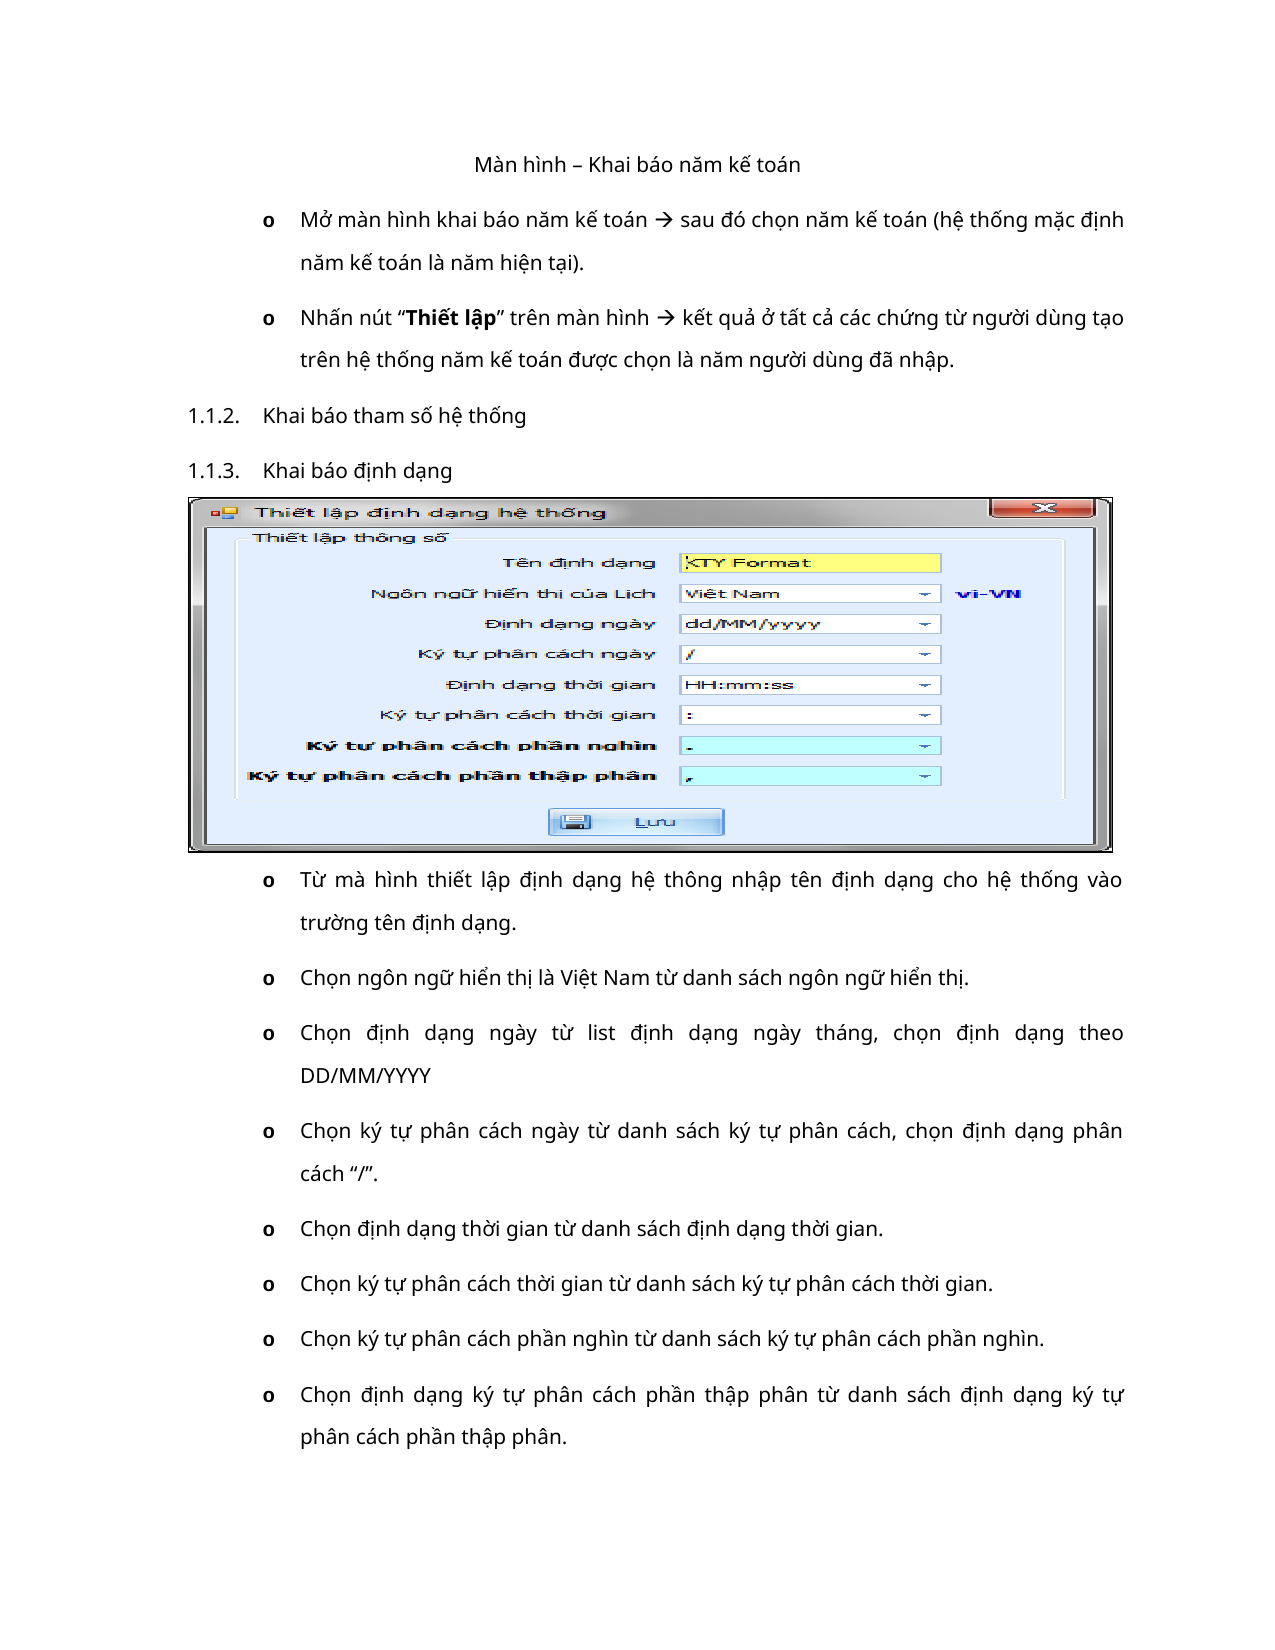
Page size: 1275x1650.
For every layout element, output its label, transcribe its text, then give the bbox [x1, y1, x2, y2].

list Chọn định dạng thời gian từ danh sách định dạng thời gian. [262, 1214, 1125, 1242]
list Nhấn nút “Thiết lập” trên màn hình kết quả ở tất cả các chứng từ người dùng tạo trên hệ thống năm kế toán được chọn là năm người dùng đã nhập. [262, 303, 1125, 374]
list Chọn ký tự phân cách thời gian từ danh sách ký tự phân cách thời gian. [262, 1269, 1125, 1298]
list Chọn định dạng ngày từ list định dạng ngày tháng, chọn định dạng theo DD/MM/YYYY [262, 1018, 1125, 1089]
list Chọn ký tự phân cách phần nghìn từ danh sách ký tự phân cách phần nghìn. [262, 1324, 1125, 1353]
list Khai báo tham số hệ thống [187, 401, 1125, 429]
list Mở màn hình khai báo năm kế toán sau đó chọn năm kế toán (hệ thống mặc định năm kế toán là năm hiện tại). [262, 205, 1125, 276]
list Từ mà hình thiết lập định dạng hệ thông nhập tên định dạng cho hệ thống vào trường tên định dạng. [262, 865, 1125, 936]
picture [189, 498, 1112, 851]
list Khai báo định dạng [187, 456, 1125, 484]
list Chọn định dạng ký tự phân cách phần thập phân từ danh sách định dạng ký tự phân cách phần thập phân. [262, 1380, 1125, 1451]
list Chọn ngôn ngữ hiển thị là Việt Nam từ danh sách ngôn ngữ hiển thị. [262, 963, 1125, 991]
list Chọn ký tự phân cách ngày từ danh sách ký tự phân cách, chọn định dạng phân cách “/”. [262, 1116, 1125, 1187]
text Màn hình – Khai báo năm kế toán [150, 150, 1125, 178]
